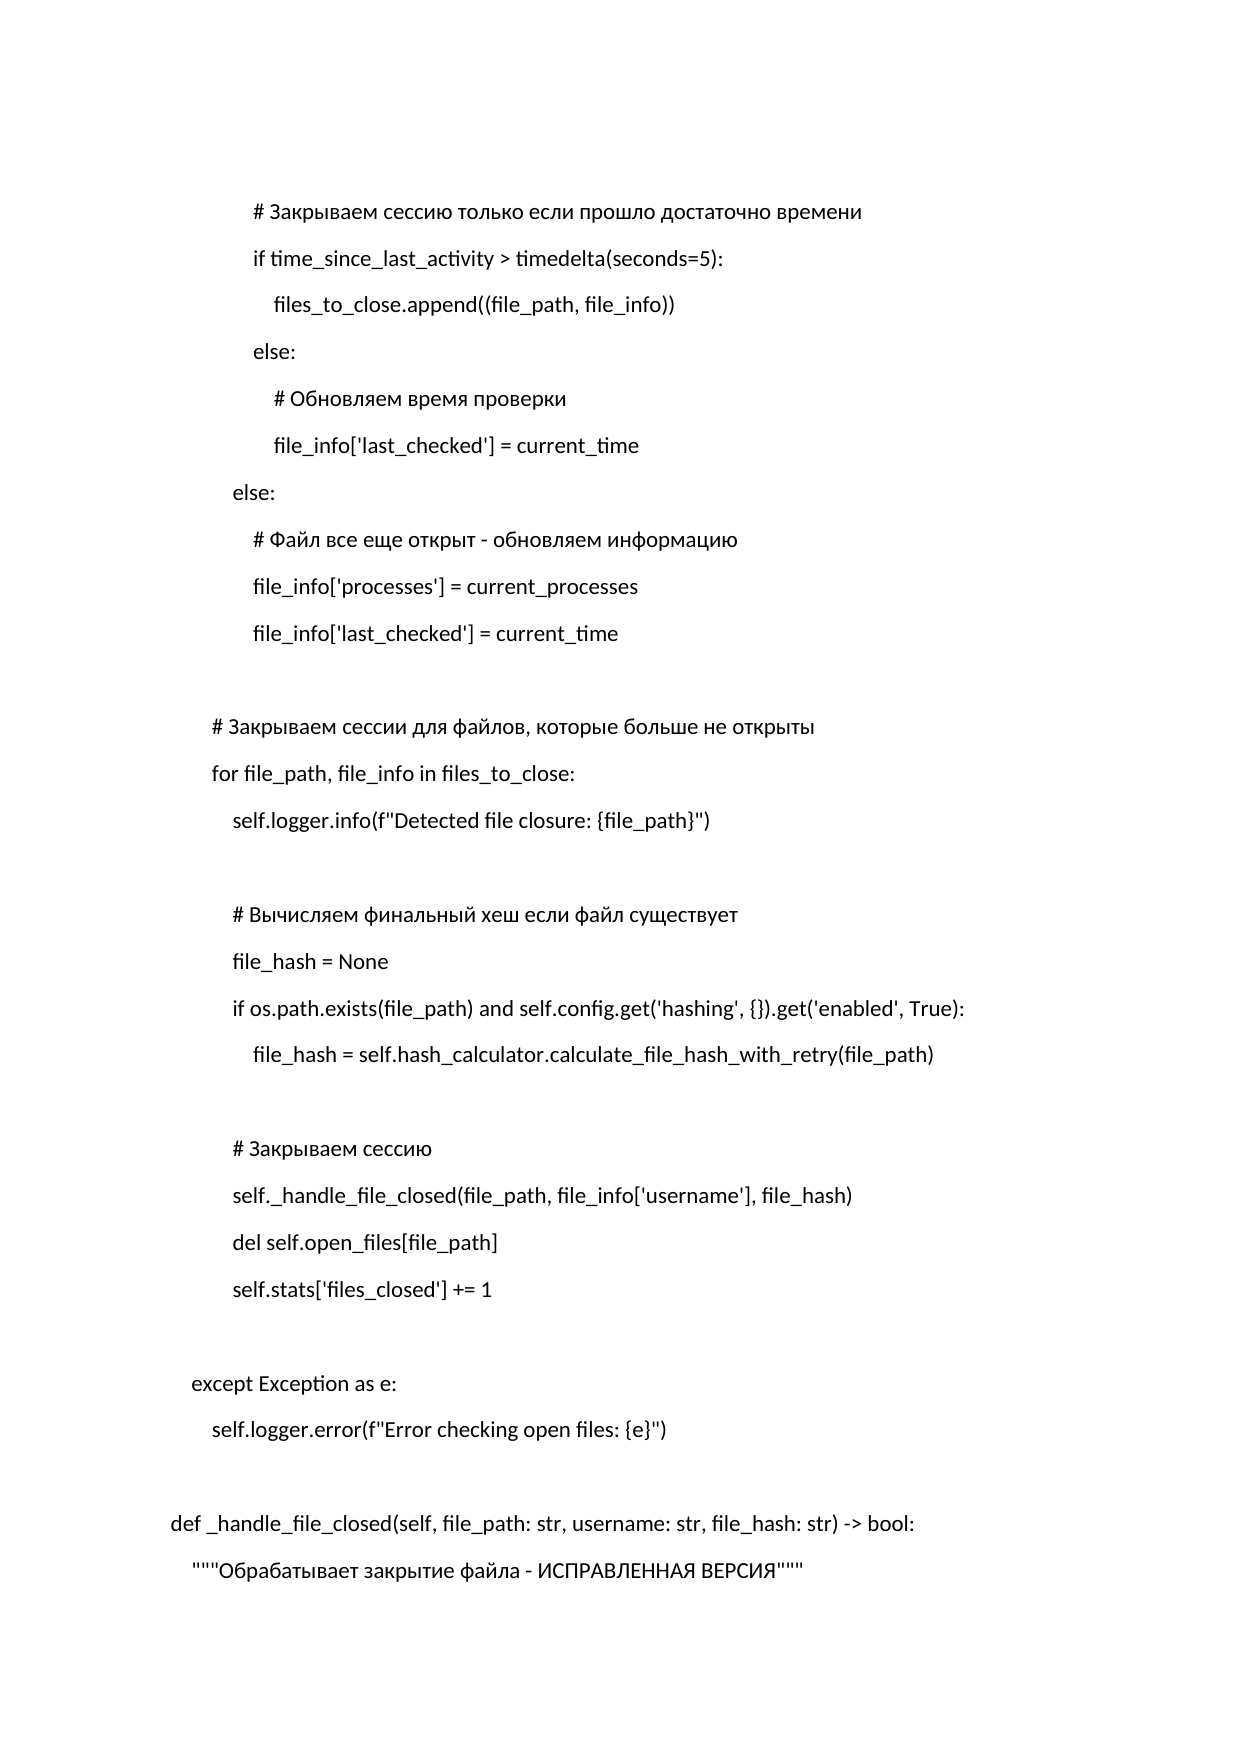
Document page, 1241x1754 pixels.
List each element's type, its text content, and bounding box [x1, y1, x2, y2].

text if time_since_last_activity > timedelta(seconds=5): [150, 244, 1090, 272]
text # Файл все еще открыт - обновляем информацию [150, 525, 1090, 553]
text # Закрываем сессии для файлов, которые больше не открыты [150, 712, 1090, 741]
text else: [150, 478, 1090, 506]
text self._handle_file_closed(file_path, file_info['username'], file_hash) [150, 1181, 1090, 1209]
text files_to_close.append((file_path, file_info)) [150, 291, 1090, 319]
text """Обрабатывает закрытие файла - ИСПРАВЛЕННАЯ ВЕРСИЯ""" [150, 1556, 1090, 1584]
text self.stats['files_closed'] += 1 [150, 1275, 1090, 1303]
text if os.path.exists(file_path) and self.config.get('hashing', {}).get('enabled', True): [150, 994, 1090, 1022]
text file_info['last_checked'] = current_time [150, 431, 1090, 459]
text del self.open_files[file_path] [150, 1228, 1090, 1256]
text file_info['last_checked'] = current_time [150, 619, 1090, 647]
text except Exception as e: [150, 1369, 1090, 1397]
text # Обновляем время проверки [150, 384, 1090, 412]
text # Закрываем сессию [150, 1134, 1090, 1162]
text # Закрываем сессию только если прошло достаточно времени [150, 197, 1090, 225]
text file_info['processes'] = current_processes [150, 572, 1090, 600]
text for file_path, file_info in files_to_close: [150, 759, 1090, 787]
text file_hash = None [150, 947, 1090, 975]
text else: [150, 337, 1090, 366]
text self.logger.info(f"Detected file closure: {file_path}") [150, 806, 1090, 834]
text self.logger.error(f"Error checking open files: {e}") [150, 1416, 1090, 1444]
text # Вычисляем финальный хеш если файл существует [150, 900, 1090, 928]
text file_hash = self.hash_calculator.calculate_file_hash_with_retry(file_path) [150, 1041, 1090, 1069]
text def _handle_file_closed(self, file_path: str, username: str, file_hash: str) -> bool: [150, 1509, 1090, 1537]
